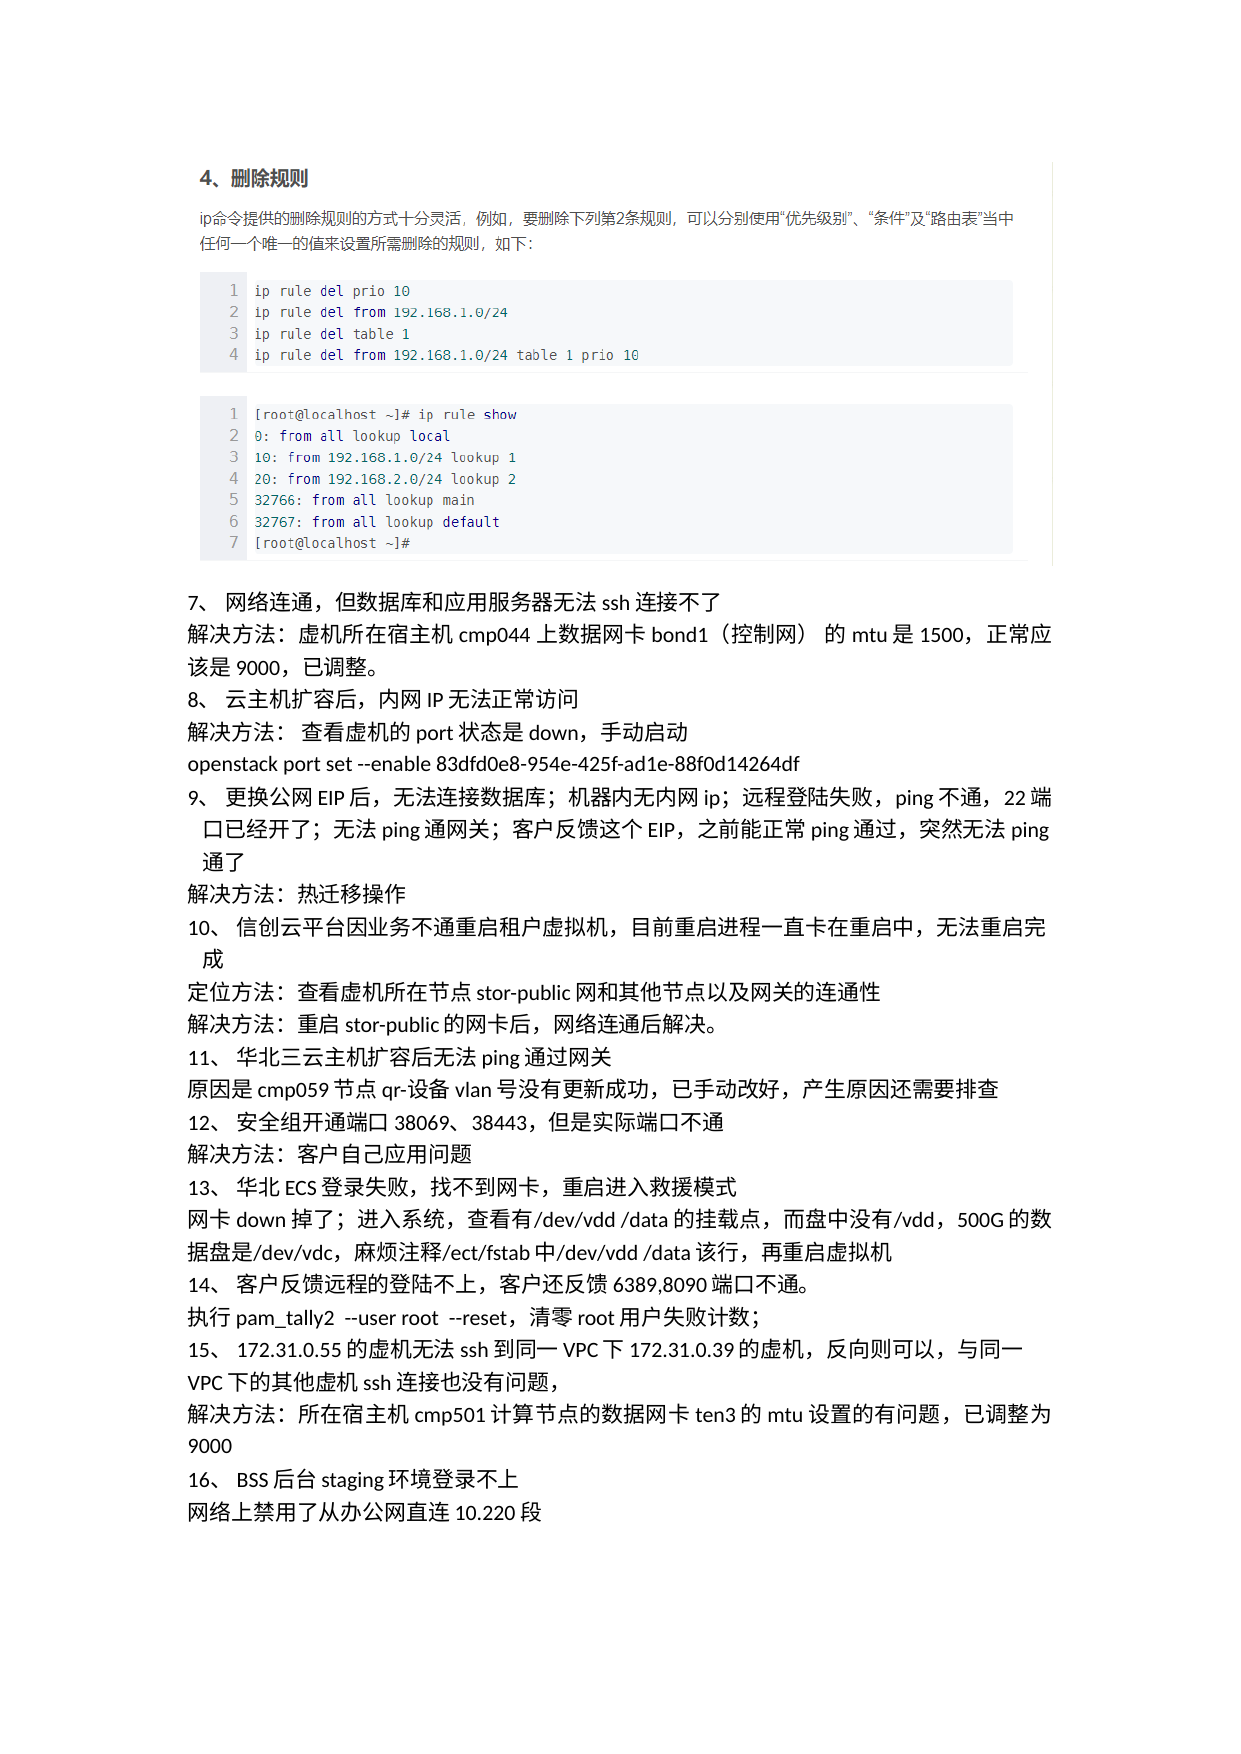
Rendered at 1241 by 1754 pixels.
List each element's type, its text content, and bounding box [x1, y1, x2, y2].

list 更换公网EIP后，无法连接数据库；机器内无内网ip；远程登陆失败，ping不通，22端口已经开了；无法ping通网关；客户反馈这个EIP，之前能正常ping通过，突然无法ping通了 [187, 779, 1053, 877]
text 网卡down 掉了；进入系统，查看有/dev/vdd /data的挂载点，而盘中没有/vdd，500G的数据盘是/dev/vdc，麻烦注释/ect/fstab中/dev/vdd /data该行，再重启虚拟机 [187, 1202, 1053, 1267]
list 172.31.0.55的虚机无法ssh到同一VPC下172.31.0.39的虚机，反向则可以，与同一VPC下的其他虚机ssh连接也没有问题， [187, 1332, 1053, 1397]
text 解决方法：客户自己应用问题 [187, 1137, 1053, 1169]
text 定位方法：查看虚机所在节点stor-public网和其他节点以及网关的连通性 [187, 974, 1053, 1007]
text 解决方法：热迁移操作 [187, 877, 1053, 909]
text 原因是cmp059节点qr-设备vlan号没有更新成功，已手动改好，产生原因还需要排查 [187, 1072, 1053, 1104]
text 解决方法：重启stor-public的网卡后，网络连通后解决。 [187, 1007, 1053, 1039]
text 解决方法：虚机所在宿主机cmp044 上数据网卡bond1（控制网） 的mtu是1500，正常应该是9000，已调整。 [187, 617, 1053, 682]
text 网络上禁用了从办公网直连10.220段 [187, 1494, 1053, 1527]
list 客户反馈远程的登陆不上，客户还反馈6389,8090端口不通。 [187, 1267, 1053, 1299]
list 云主机扩容后，内网IP无法正常访问 [187, 682, 1053, 714]
list 安全组开通端口38069、38443，但是实际端口不通 [187, 1104, 1053, 1137]
list 信创云平台因业务不通重启租户虚拟机，目前重启进程一直卡在重启中，无法重启完成 [187, 909, 1053, 974]
text openstack port set --enable 83dfd0e8-954e-425f-ad1e-88f0d14264df [187, 747, 1053, 779]
text 解决方法：所在宿主机cmp501计算节点的数据网卡ten3的mtu设置的有问题，已调整为9000 [187, 1397, 1053, 1462]
list 华北三云主机扩容后无法ping通过网关 [187, 1039, 1053, 1072]
text 执行pam_tally2 --user root --reset，清零root用户失败计数； [187, 1299, 1053, 1332]
text 解决方法： 查看虚机的port 状态是down，手动启动 [187, 714, 1053, 747]
list 华北ECS登录失败，找不到网卡，重启进入救援模式 [187, 1169, 1053, 1202]
list 网络连通，但数据库和应用服务器无法ssh连接不了 [187, 584, 1053, 617]
list BSS后台staging环境登录不上 [187, 1462, 1053, 1494]
picture [187, 162, 1053, 566]
